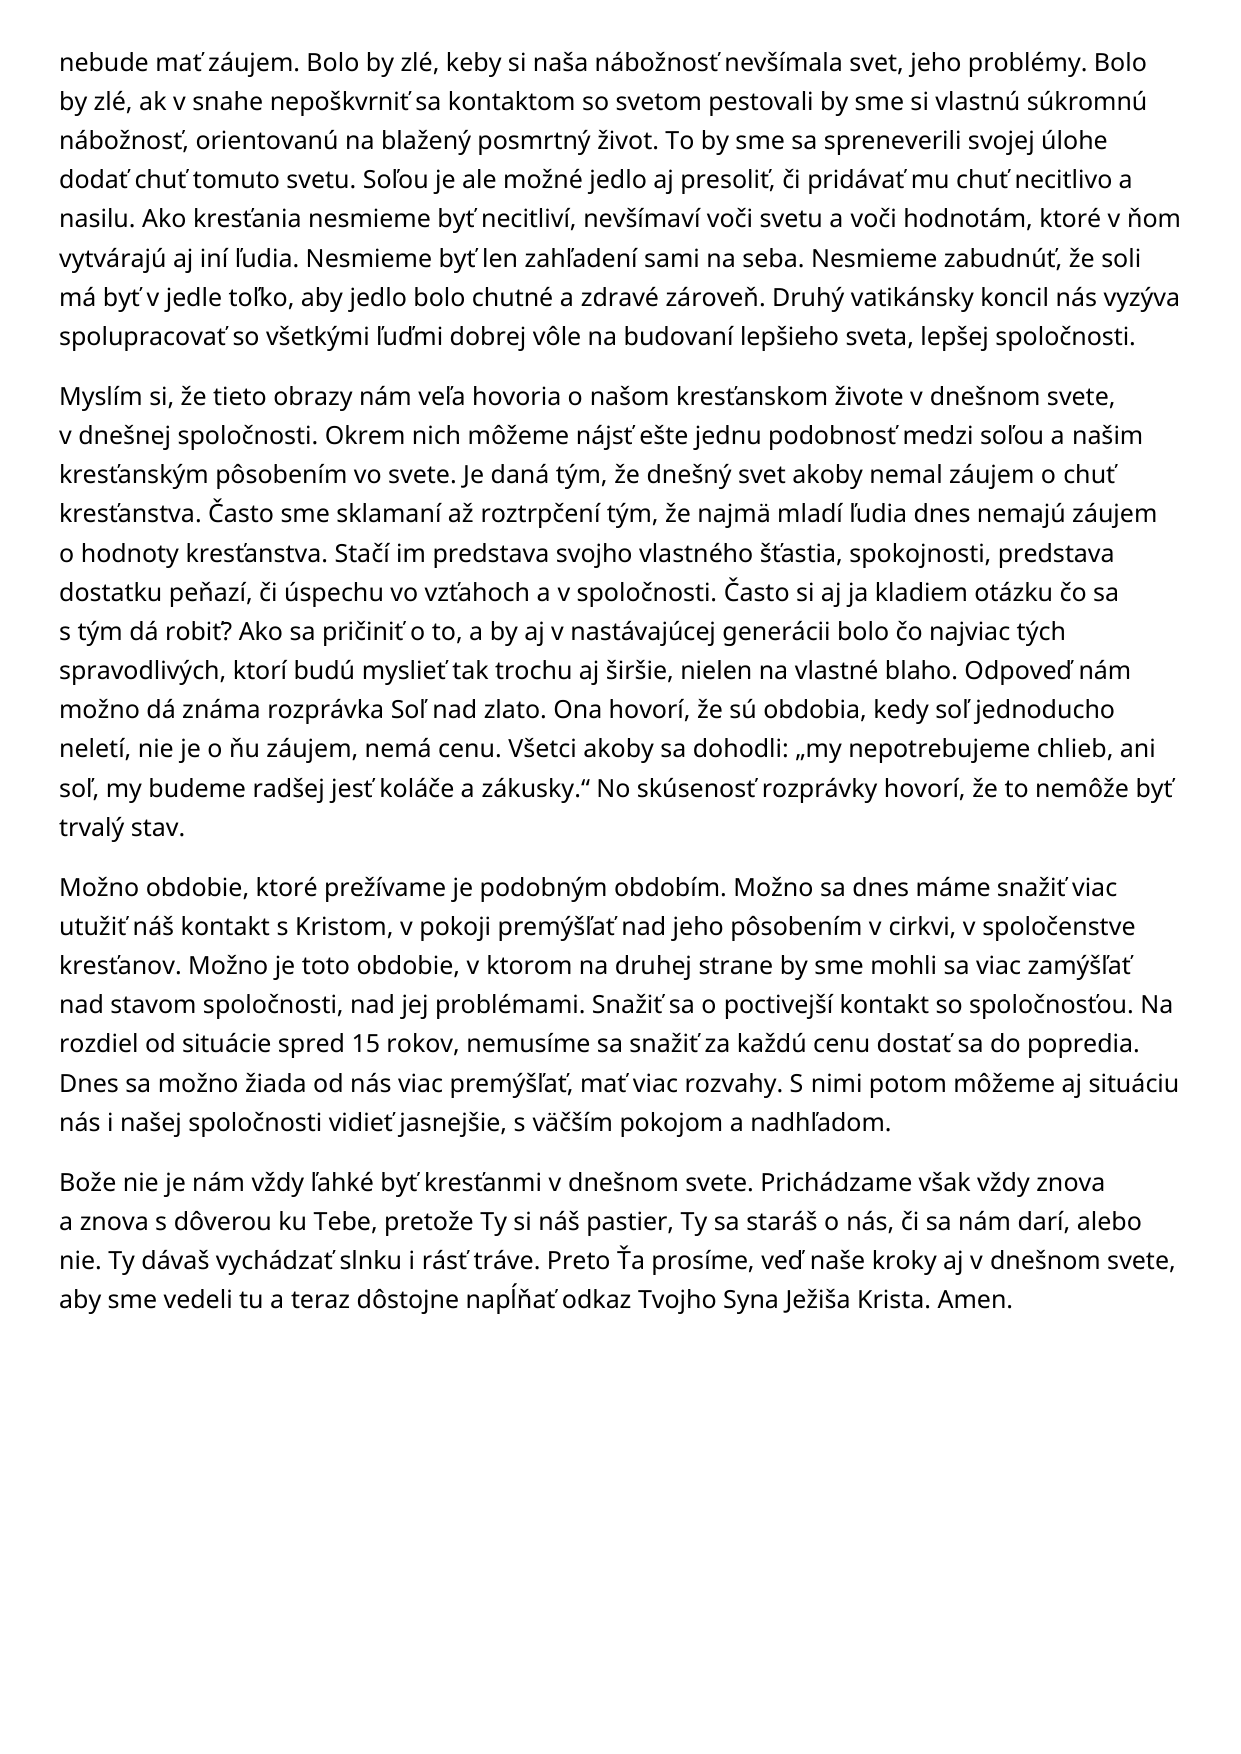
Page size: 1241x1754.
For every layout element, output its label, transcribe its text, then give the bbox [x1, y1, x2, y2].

text Bože nie je nám vždy ľahké byť kresťanmi v dnešnom svete. Prichádzame však vždy znova a znova s dôverou ku Tebe, pretože Ty si náš pastier, Ty sa staráš o nás, či sa nám darí, alebo nie. Ty dávaš vychádzať slnku i rásť tráve. Preto Ťa prosíme, veď naše kroky aj v dnešnom svete, aby sme vedeli tu a teraz dôstojne napĺňať odkaz Tvojho Syna Ježiša Krista. Amen. [59, 1164, 1181, 1316]
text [59, 44, 1181, 353]
text Myslím si, že tieto obrazy nám veľa hovoria o našom kresťanskom živote v dnešnom svete, v dnešnej spoločnosti. Okrem nich môžeme nájsť ešte jednu podobnosť medzi soľou a našim kresťanským pôsobením vo svete. Je daná tým, že dnešný svet akoby nemal záujem o chuť kresťanstva. Často sme sklamaní až roztrpčení tým, že najmä mladí ľudia dnes nemajú záujem o hodnoty kresťanstva. Stačí im predstava svojho vlastného šťastia, spokojnosti, predstava dostatku peňazí, či úspechu vo vzťahoch a v spoločnosti. Často si aj ja kladiem otázku čo sa s tým dá robiť? Ako sa pričiniť o to, a by aj v nastávajúcej generácii bolo čo najviac tých spravodlivých, ktorí budú myslieť tak trochu aj širšie, nielen na vlastné blaho. Odpoveď nám možno dá známa rozprávka Soľ nad zlato. Ona hovorí, že sú obdobia, kedy soľ jednoducho neletí, nie je o ňu záujem, nemá cenu. Všetci akoby sa dohodli: „my nepotrebujeme chlieb, ani soľ, my budeme radšej jesť koláče a zákusky.“ No skúsenosť rozprávky hovorí, že to nemôže byť trvalý stav. [59, 378, 1181, 843]
text Možno obdobie, ktoré prežívame je podobným obdobím. Možno sa dnes máme snažiť viac utužiť náš kontakt s Kristom, v pokoji premýšľať nad jeho pôsobením v cirkvi, v spoločenstve kresťanov. Možno je toto obdobie, v ktorom na druhej strane by sme mohli sa viac zamýšľať nad stavom spoločnosti, nad jej problémami. Snažiť sa o poctivejší kontakt so spoločnosťou. Na rozdiel od situácie spred 15 rokov, nemusíme sa snažiť za každú cenu dostať sa do popredia. Dnes sa možno žiada od nás viac premýšľať, mať viac rozvahy. S nimi potom môžeme aj situáciu nás i našej spoločnosti vidieť jasnejšie, s väčším pokojom a nadhľadom. [59, 869, 1181, 1138]
